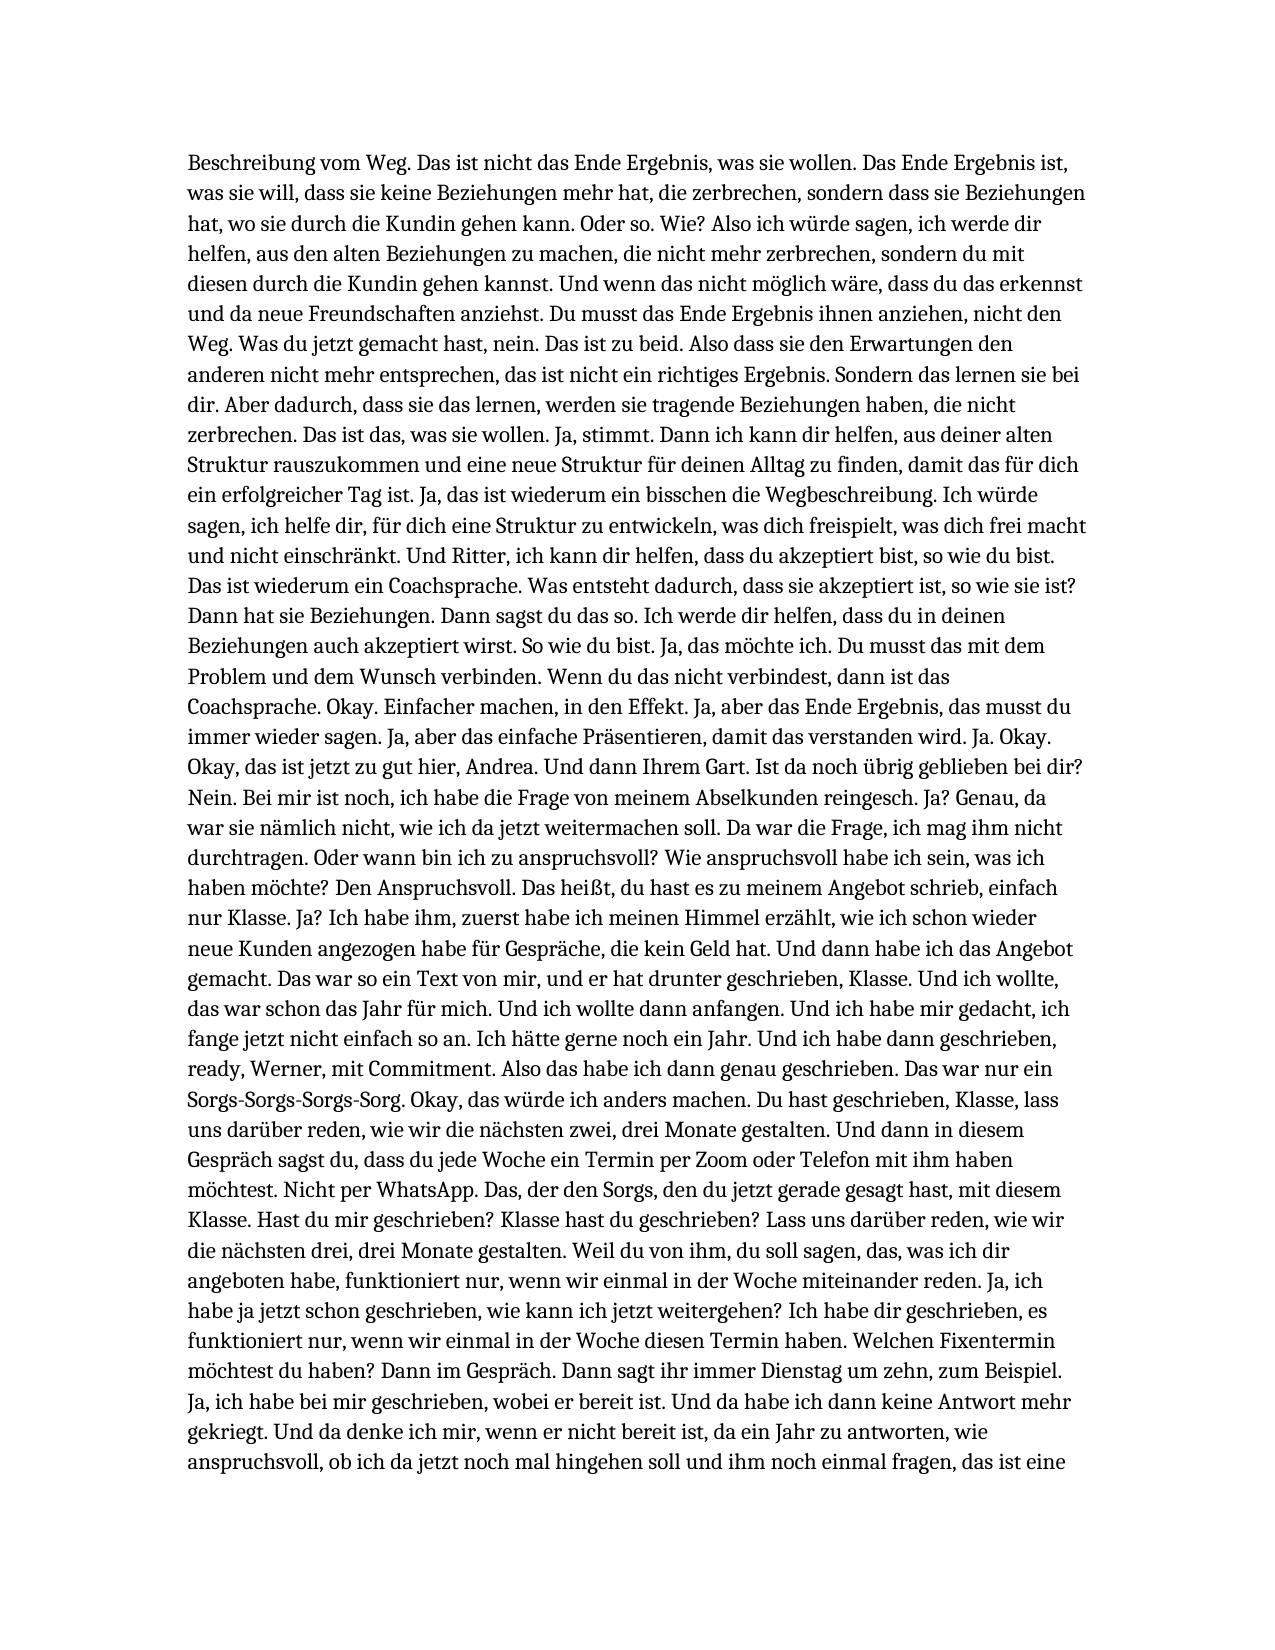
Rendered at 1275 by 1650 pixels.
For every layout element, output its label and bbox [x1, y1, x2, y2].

text [187, 150, 1087, 1475]
